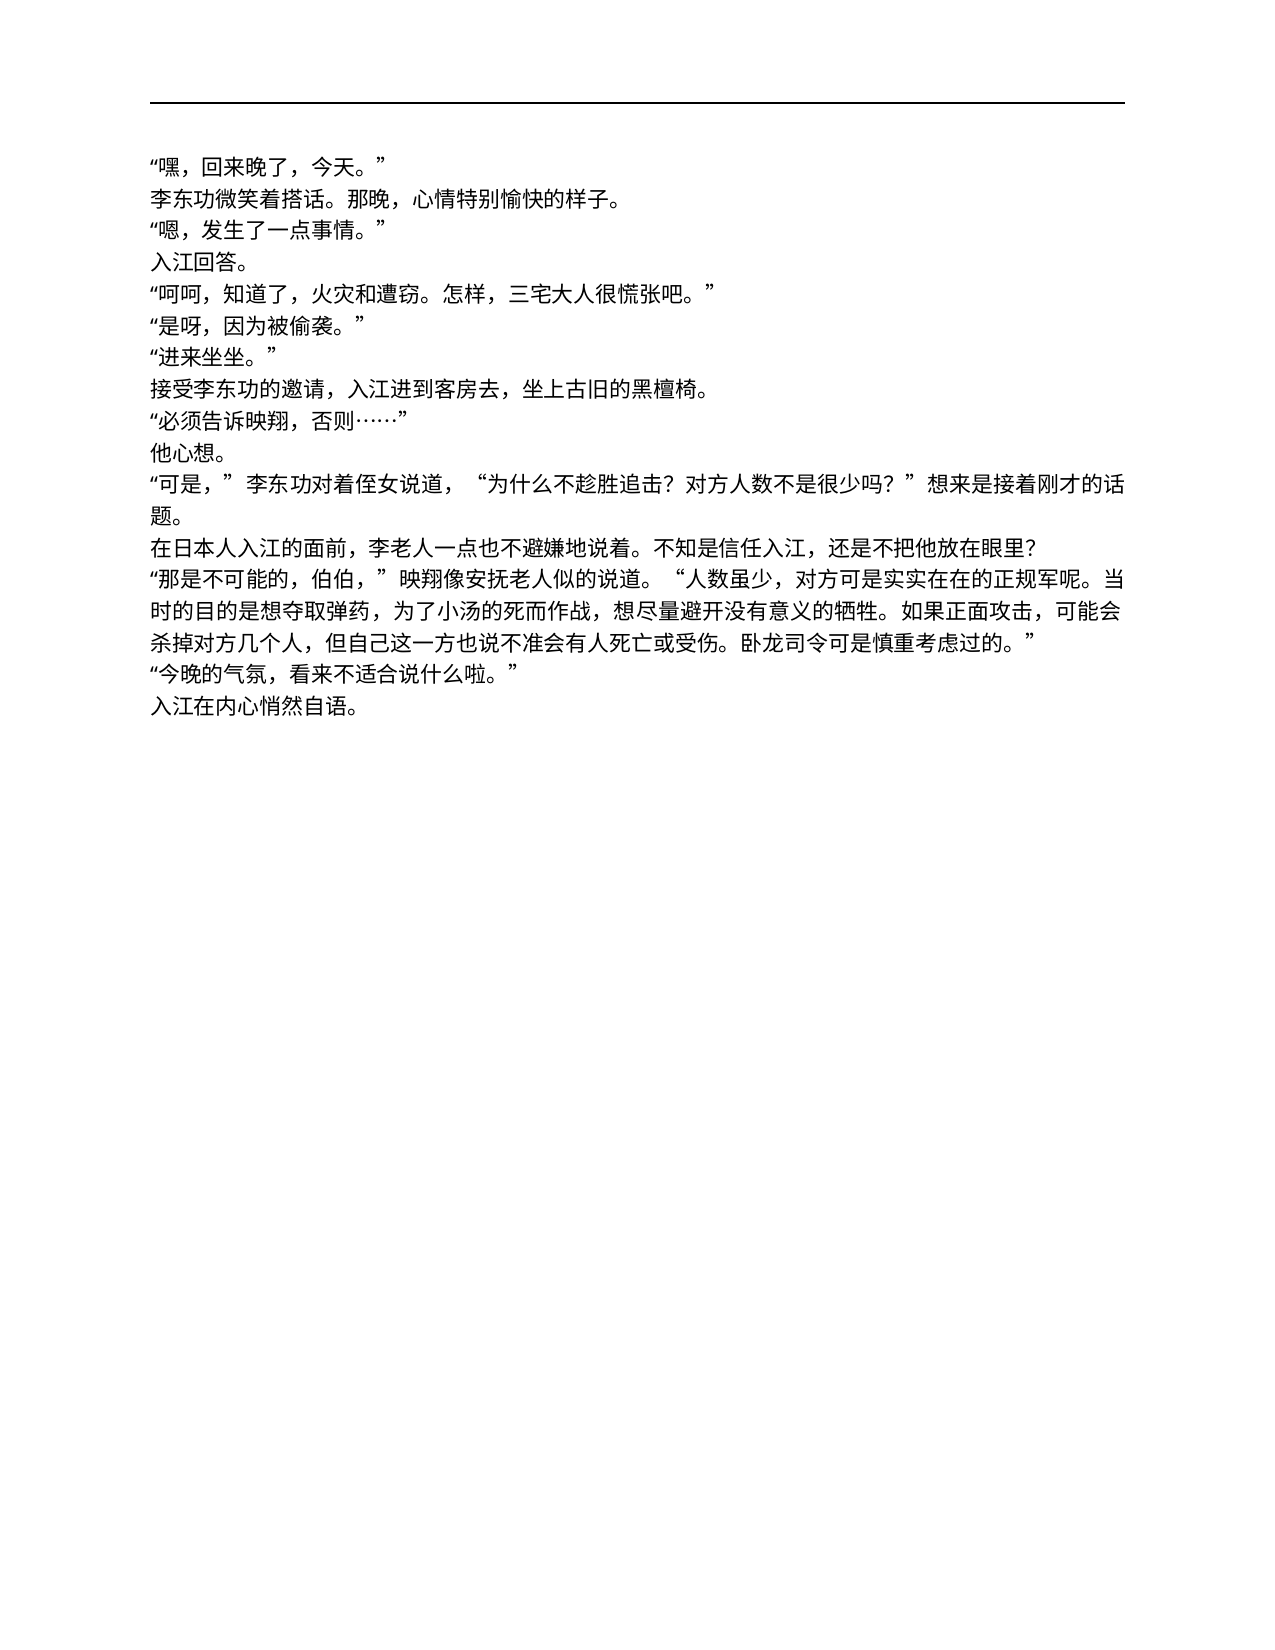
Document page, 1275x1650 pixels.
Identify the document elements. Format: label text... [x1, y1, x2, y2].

text “呵呵，知道了，火灾和遭窃。怎样，三宅大人很慌张吧。” [150, 277, 1125, 309]
text “必须告诉映翔，否则……” [150, 404, 1125, 436]
text 入江回答。 [150, 245, 1125, 277]
text “那是不可能的，伯伯，”映翔像安抚老人似的说道。“人数虽少，对方可是实实在在的正规军呢。当时的目的是想夺取弹药，为了小汤的死而作战，想尽量避开没有意义的牺牲。如果正面攻击，可能会杀掉对方几个人，但自己这一方也说不准会有人死亡或受伤。卧龙司令可是慎重考虑过的。” [150, 562, 1125, 657]
text “进来坐坐。” [150, 340, 1125, 372]
text “嘿，回来晚了，今天。” [150, 150, 1125, 182]
text 接受李东功的邀请，入江进到客房去，坐上古旧的黑檀椅。 [150, 372, 1125, 404]
text 李东功微笑着搭话。那晚，心情特别愉快的样子。 [150, 182, 1125, 213]
text 在日本人入江的面前，李老人一点也不避嫌地说着。不知是信任入江，还是不把他放在眼里？ [150, 531, 1125, 562]
text 入江在内心悄然自语。 [150, 689, 1125, 721]
text “可是，”李东功对着侄女说道，“为什么不趁胜追击？对方人数不是很少吗？”想来是接着刚才的话题。 [150, 467, 1125, 531]
text “今晚的气氛，看来不适合说什么啦。” [150, 657, 1125, 689]
text 他心想。 [150, 436, 1125, 467]
text “是呀，因为被偷袭。” [150, 309, 1125, 340]
text “嗯，发生了一点事情。” [150, 213, 1125, 245]
